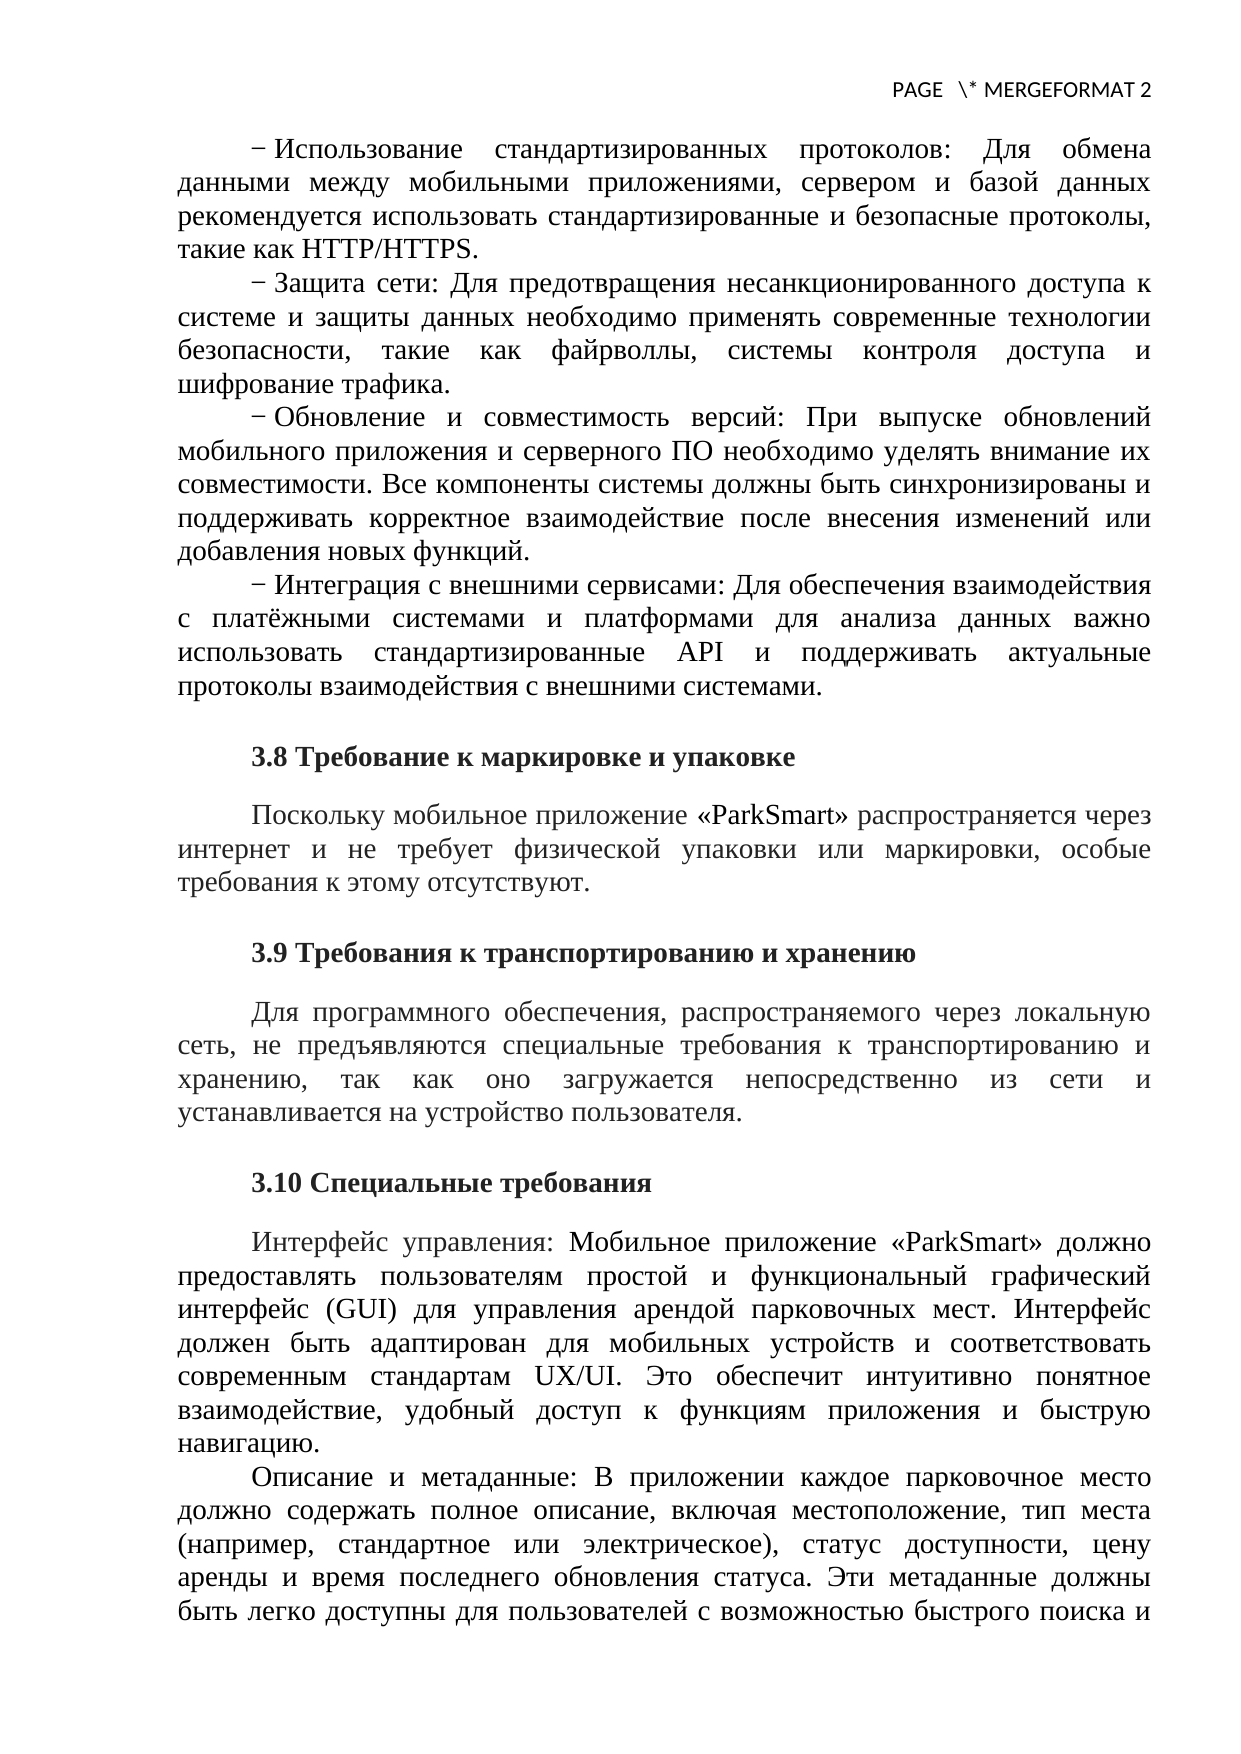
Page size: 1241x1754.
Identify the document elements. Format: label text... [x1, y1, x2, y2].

list Использование стандартизированных протоколов: Для обмена данными между мобильными приложениями, сервером и базой данных рекомендуется использовать стандартизированные и безопасные протоколы, такие как HTTP/HTTPS. [177, 131, 1152, 265]
text 3.8 Требование к маркировке и упаковке [177, 739, 1152, 772]
text 3.10 Специальные требования [177, 1166, 1152, 1199]
list Защита сети: Для предотвращения несанкционированного доступа к системе и защиты данных необходимо применять современные технологии безопасности, такие как файрволлы, системы контроля доступа и шифрование трафика. [177, 265, 1152, 399]
list Обновление и совместимость версий: При выпуске обновлений мобильного приложения и серверного ПО необходимо уделять внимание их совместимости. Все компоненты системы должны быть синхронизированы и поддерживать корректное взаимодействие после внесения изменений или добавления новых функций. [177, 399, 1152, 567]
text 3.9 Требования к транспортированию и хранению [177, 935, 1152, 969]
text Для программного обеспечения, распространяемого через локальную сеть, не предъявляются специальные требования к транспортированию и хранению, так как оно загружается непосредственно из сети и устанавливается на устройство пользователя. [177, 994, 1152, 1128]
text Интерфейс управления: Мобильное приложение «ParkSmart» должно предоставлять пользователям простой и функциональный графический интерфейс (GUI) для управления арендой парковочных мест. Интерфейс должен быть адаптирован для мобильных устройств и соответствовать современным стандартам UX/UI. Это обеспечит интуитивно понятное взаимодействие, удобный доступ к функциям приложения и быструю навигацию. [177, 1224, 1152, 1459]
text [177, 1459, 1152, 1627]
list Интеграция с внешними сервисами: Для обеспечения взаимодействия с платёжными системами и платформами для анализа данных важно использовать стандартизированные API и поддерживать актуальные протоколы взаимодействия с внешними системами. [177, 567, 1152, 701]
list Поскольку мобильное приложение «ParkSmart» распространяется через интернет и не требует физической упаковки или маркировки, особые требования к этому отсутствуют. [177, 797, 1152, 898]
